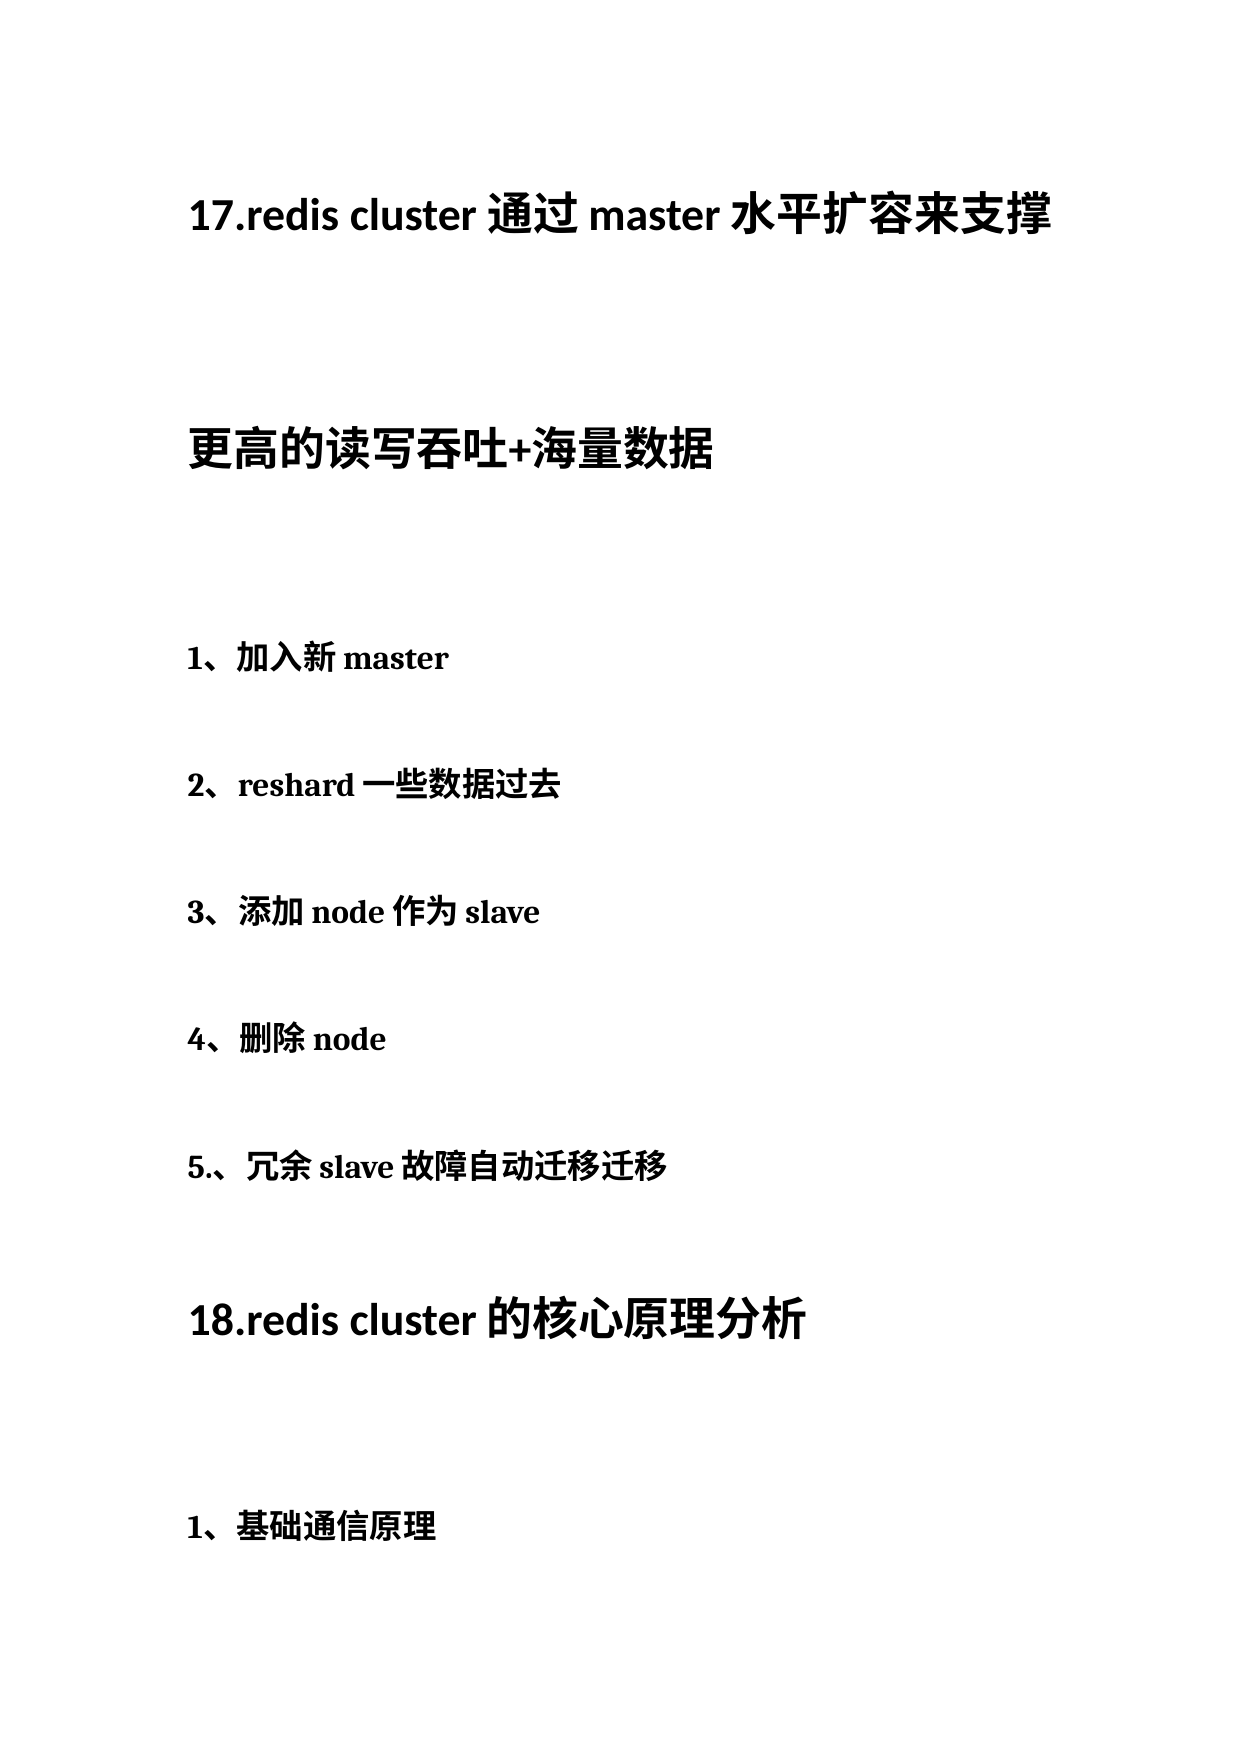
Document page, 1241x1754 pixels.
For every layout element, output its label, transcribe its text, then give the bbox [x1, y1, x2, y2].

subtitle 2、reshard一些数据过去 [187, 749, 1053, 814]
subtitle 1、加入新master [187, 622, 1053, 687]
subtitle 18.redis cluster的核心原理分析 [187, 1267, 1053, 1364]
subtitle 17.redis cluster通过master水平扩容来支撑更高的读写吞吐+海量数据 [187, 162, 1053, 494]
subtitle 5.、冗余slave故障自动迁移迁移 [187, 1131, 1053, 1196]
subtitle 1、基础通信原理 [187, 1492, 1053, 1557]
subtitle 3、添加node作为slave [187, 877, 1053, 942]
subtitle 4、删除node [187, 1004, 1053, 1069]
